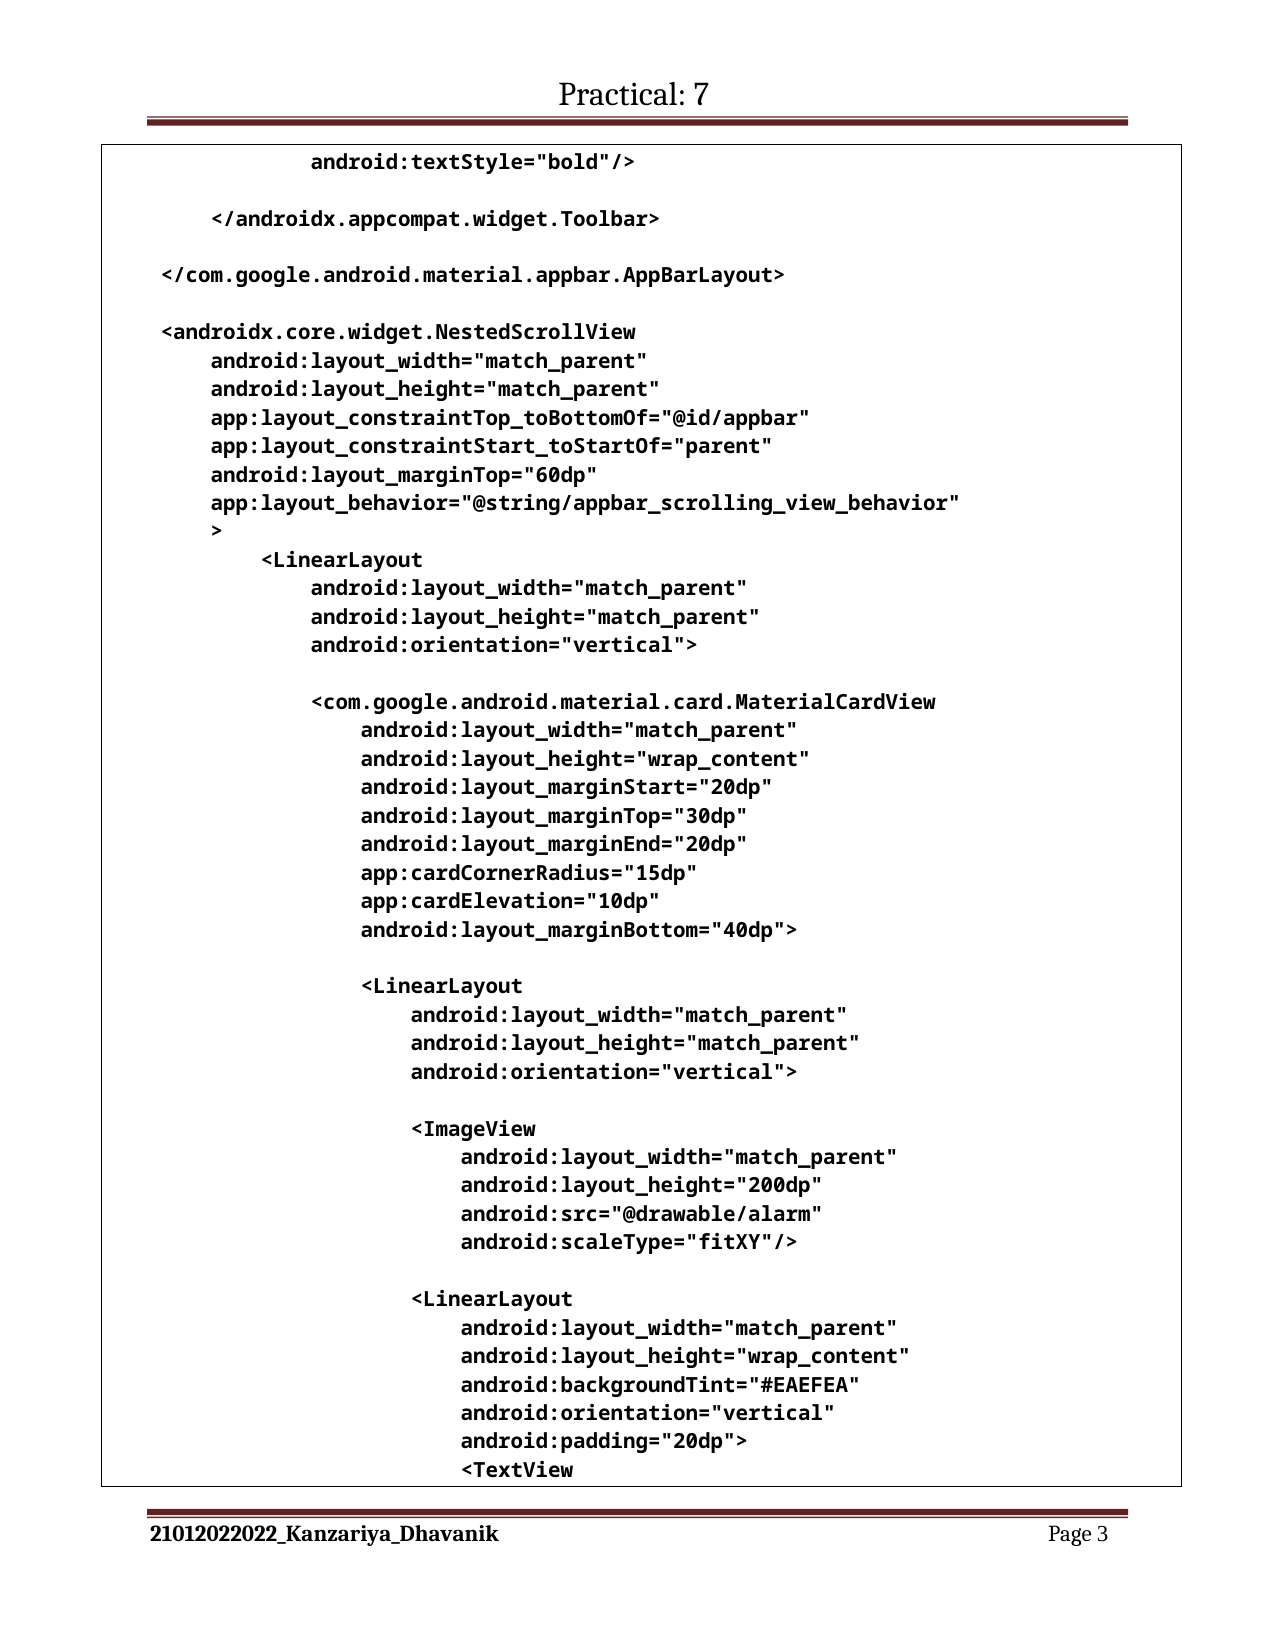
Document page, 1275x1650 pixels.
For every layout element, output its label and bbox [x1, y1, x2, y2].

text [102, 145, 1181, 286]
text [102, 286, 1181, 1486]
